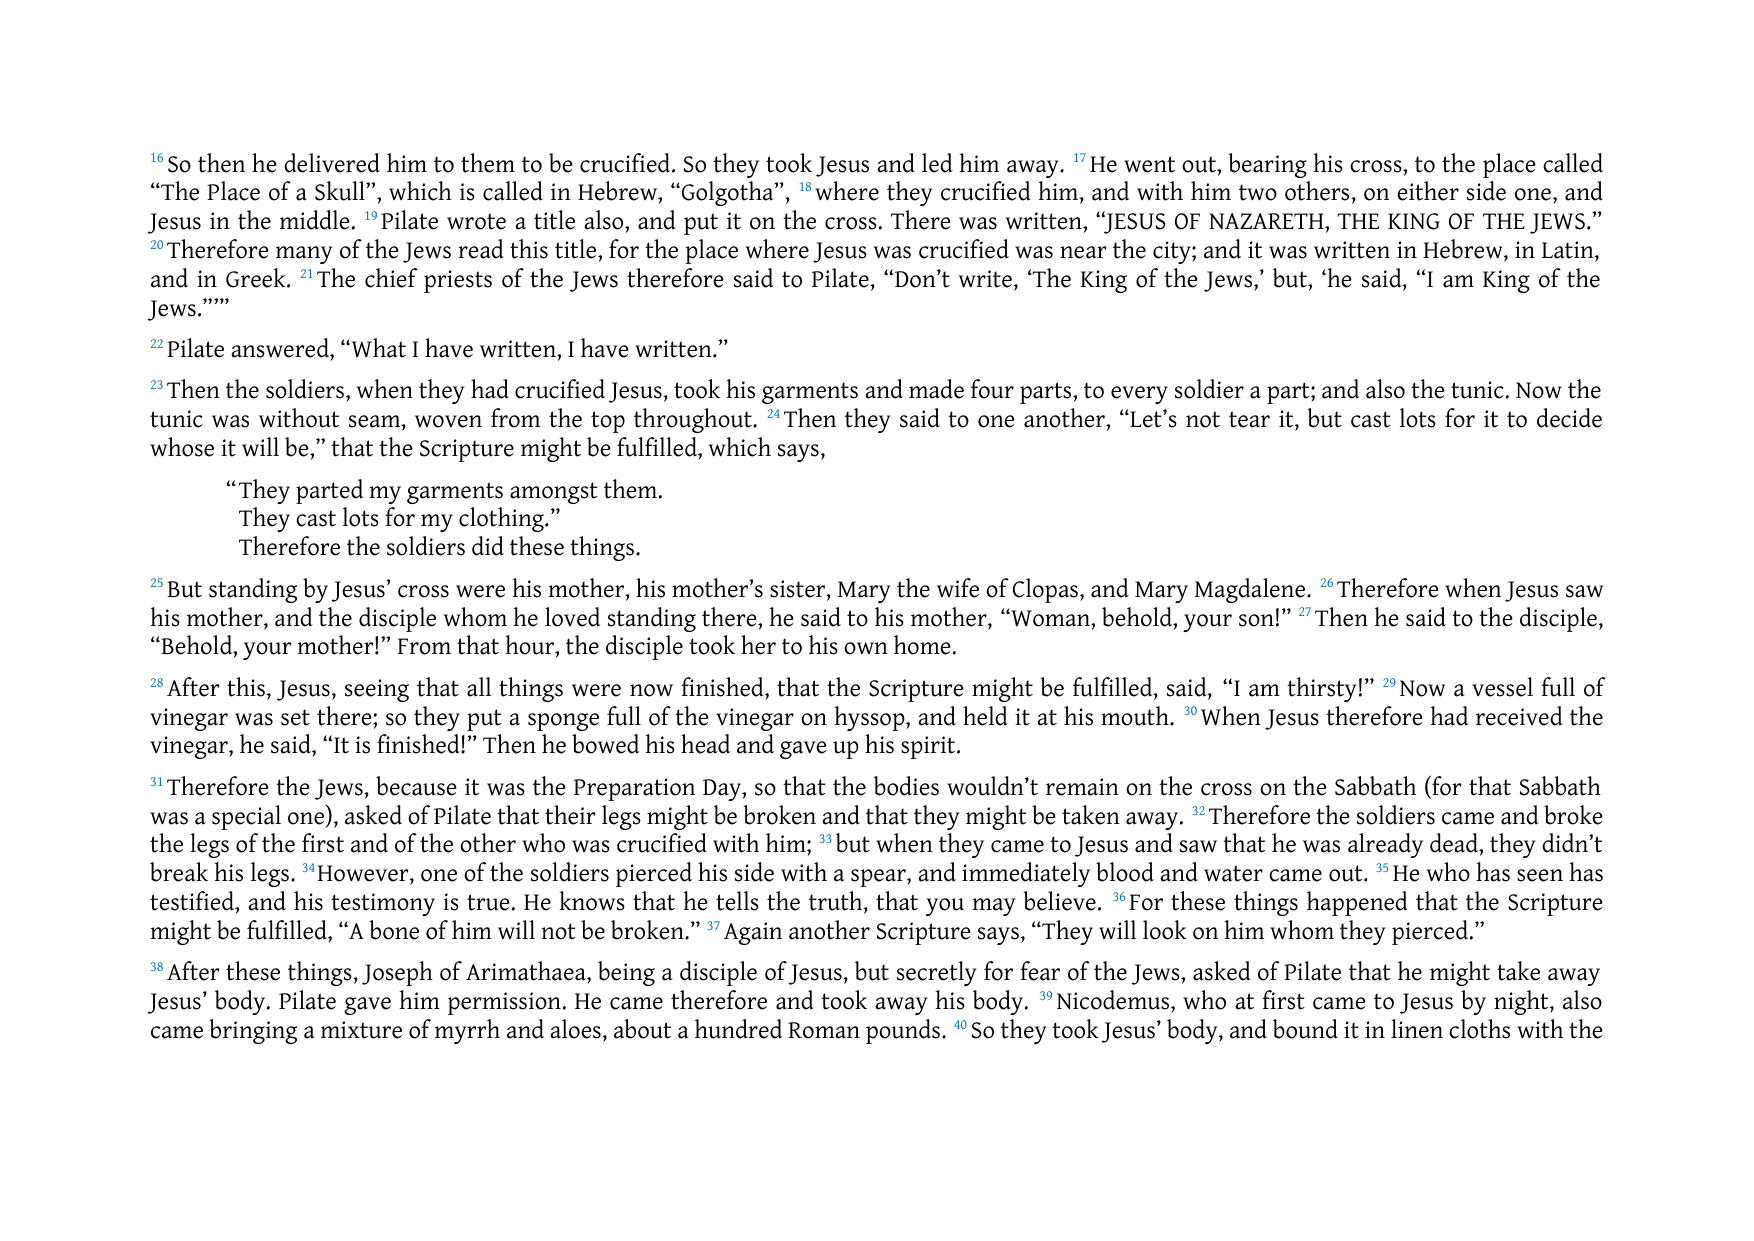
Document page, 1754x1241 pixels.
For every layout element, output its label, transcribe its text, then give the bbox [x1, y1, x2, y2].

text 31 Therefore the Jews, because it was the Preparation Day, so that the bodies wouldn’t remain on the cross on the Sabbath (for that Sabbath was a special one), asked of Pilate that their legs might be broken and that they might be taken away. 32 Therefore the soldiers came and broke the legs of the first and of the other who was crucified with him; 33 but when they came to Jesus and saw that he was already dead, they didn’t break his legs. 34 However, one of the soldiers pierced his side with a spear, and immediately blood and water came out. 35 He who has seen has testified, and his testimony is true. He knows that he tells the truth, that you may believe. 36 For these things happened that the Scripture might be fulfilled, “A bone of him will not be broken.” 37 Again another Scripture says, “They will look on him whom they pierced.” [150, 773, 1604, 946]
text 23 Then the soldiers, when they had crucified Jesus, took his garments and made four parts, to every soldier a part; and also the tunic. Now the tunic was without seam, woven from the top throughout. 24 Then they said to one another, “Let’s not tear it, but cast lots for it to decide whose it will be,” that the Scripture might be fulfilled, which says, [150, 377, 1604, 463]
text 25 But standing by Jesus’ cross were his mother, his mother’s sister, Mary the wife of Clopas, and Mary Magdalene. 26 Therefore when Jesus saw his mother, and the disciple whom he loved standing there, he said to his mother, “Woman, behold, your son!” 27 Then he said to the disciple, “Behold, your mother!” From that hour, the disciple took her to his own home. [150, 575, 1604, 662]
text 22 Pilate answered, “What I have written, I have written.” [150, 336, 1604, 364]
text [150, 959, 1604, 1045]
text 16 So then he delivered him to them to be crucified. So they took Jesus and led him away. 17 He went out, bearing his cross, to the place called “The Place of a Skull”, which is called in Hebrew, “Golgotha”, 18 where they crucified him, and with him two others, on either side one, and Jesus in the middle. 19 Pilate wrote a title also, and put it on the cross. There was written, “JESUS OF NAZARETH, THE KING OF THE JEWS.” 20 Therefore many of the Jews read this title, for the place where Jesus was crucified was near the city; and it was written in Hebrew, in Latin, and in Greek. 21 The chief priests of the Jews therefore said to Pilate, “Don’t write, ‘The King of the Jews,’ but, ‘he said, “I am King of the Jews.”’” [150, 150, 1604, 323]
text 28 After this, Jesus, seeing that all things were now finished, that the Scripture might be fulfilled, said, “I am thirsty!” 29 Now a vessel full of vinegar was set there; so they put a sponge full of the vinegar on hyssop, and held it at his mouth. 30 When Jesus therefore had received the vinegar, he said, “It is finished!” Then he bowed his head and gave up his spirit. [150, 674, 1604, 761]
text “ They parted my garments amongst them. They cast lots for my clothing.” Therefore the soldiers did these things. [209, 476, 1545, 563]
